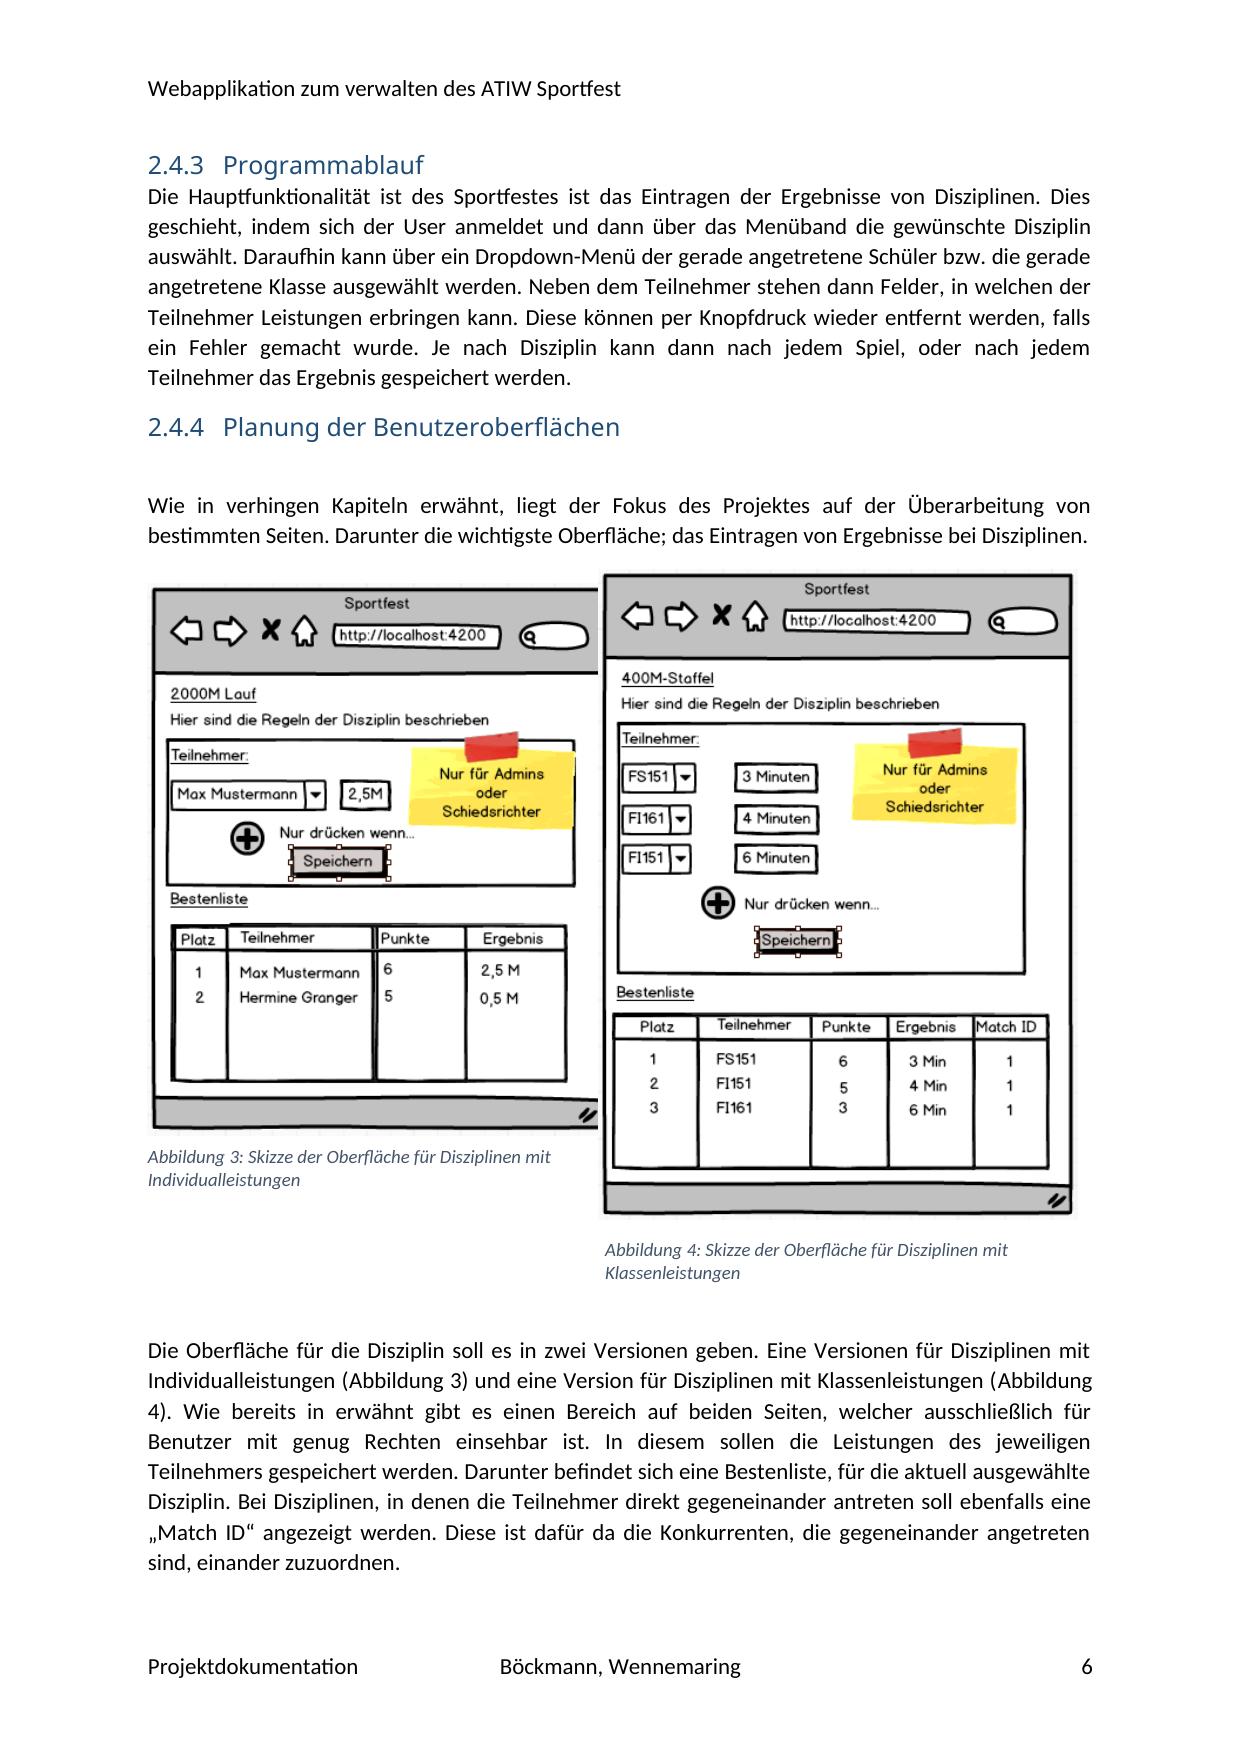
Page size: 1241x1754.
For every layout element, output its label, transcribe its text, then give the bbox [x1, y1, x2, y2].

picture [147, 569, 1078, 1220]
text Die Oberfläche für die Disziplin soll es in zwei Versionen geben. Eine Versionen für Disziplinen mit Individualleistungen (Abbildung 3) und eine Version für Disziplinen mit Klassenleistungen (Abbildung 4). Wie bereits in erwähnt gibt es einen Bereich auf beiden Seiten, welcher ausschließlich für Benutzer mit genug Rechten einsehbar ist. In diesem sollen die Leistungen des jeweiligen Teilnehmers gespeichert werden. Darunter befindet sich eine Bestenliste, für die aktuell ausgewählte Disziplin. Bei Disziplinen, in denen die Teilnehmer direkt gegeneinander antreten soll ebenfalls eine „Match ID“ angezeigt werden. Diese ist dafür da die Konkurrenten, die gegeneinander angetreten sind, einander zuzuordnen. [148, 1336, 1092, 1576]
text Wie in verhingen Kapiteln erwähnt, liegt der Fokus des Projektes auf der Überarbeitung von bestimmten Seiten. Darunter die wichtigste Oberfläche; das Eintragen von Ergebnisse bei Disziplinen. [148, 491, 1092, 549]
subtitle Programmablauf [148, 148, 1092, 182]
subtitle Planung der Benutzeroberflächen [148, 410, 1092, 444]
text Die Hauptfunktionalität ist des Sportfestes ist das Eintragen der Ergebnisse von Disziplinen. Dies geschieht, indem sich der User anmeldet und dann über das Menüband die gewünschte Disziplin auswählt. Daraufhin kann über ein Dropdown-Menü der gerade angetretene Schüler bzw. die gerade angetretene Klasse ausgewählt werden. Neben dem Teilnehmer stehen dann Felder, in welchen der Teilnehmer Leistungen erbringen kann. Diese können per Knopfdruck wieder entfernt werden, falls ein Fehler gemacht wurde. Je nach Disziplin kann dann nach jedem Spiel, oder nach jedem Teilnehmer das Ergebnis gespeichert werden. [148, 182, 1092, 391]
